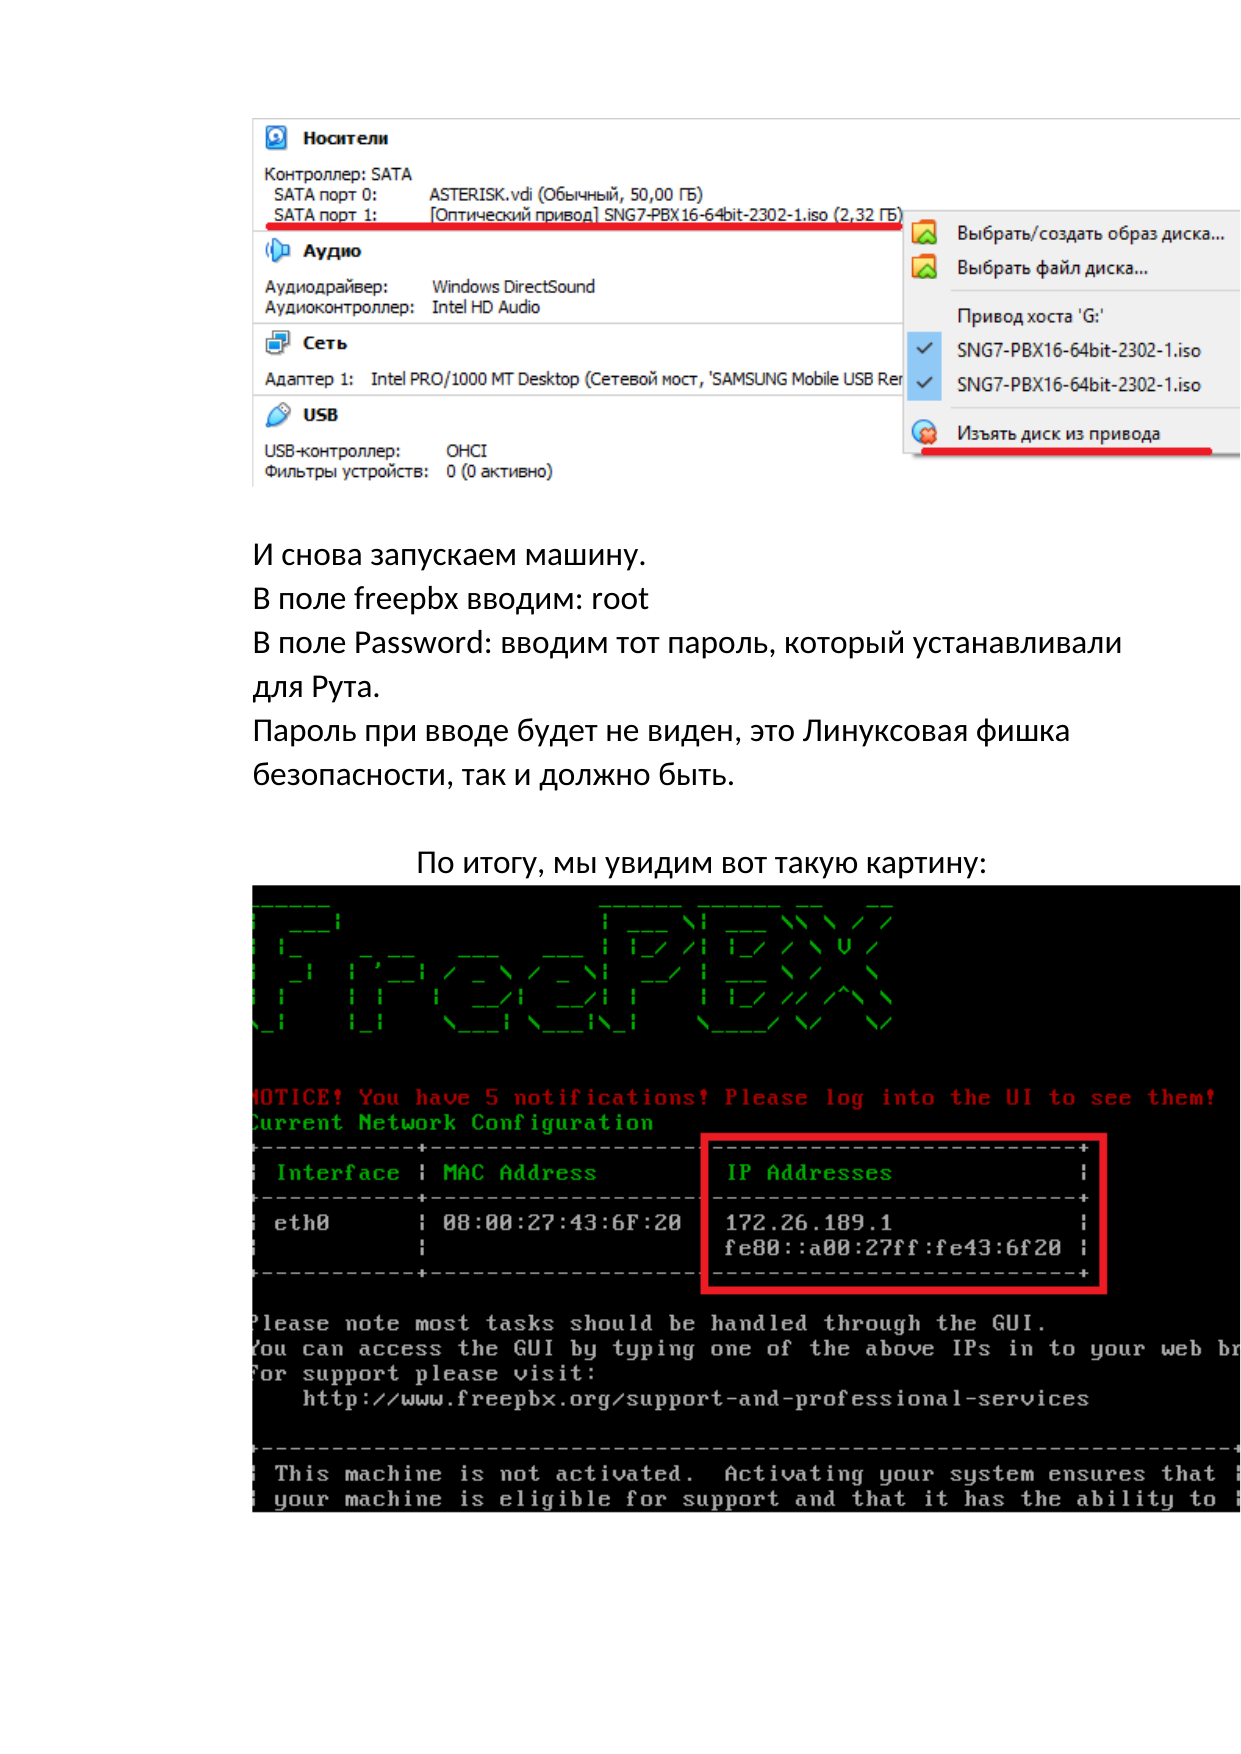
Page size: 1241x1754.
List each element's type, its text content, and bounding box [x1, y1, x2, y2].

list Пароль при вводе будет не виден, это Линуксовая фишка безопасности, так и должно быть. [252, 709, 1152, 794]
list По итогу, мы увидим вот такую картину: [252, 841, 1152, 882]
list И снова запускаем машину. В поле freepbx вводим: root В поле Password: вводим тот пароль, который устанавливали для Рута. [252, 533, 1152, 706]
picture [252, 885, 1241, 1514]
picture [252, 118, 1241, 501]
